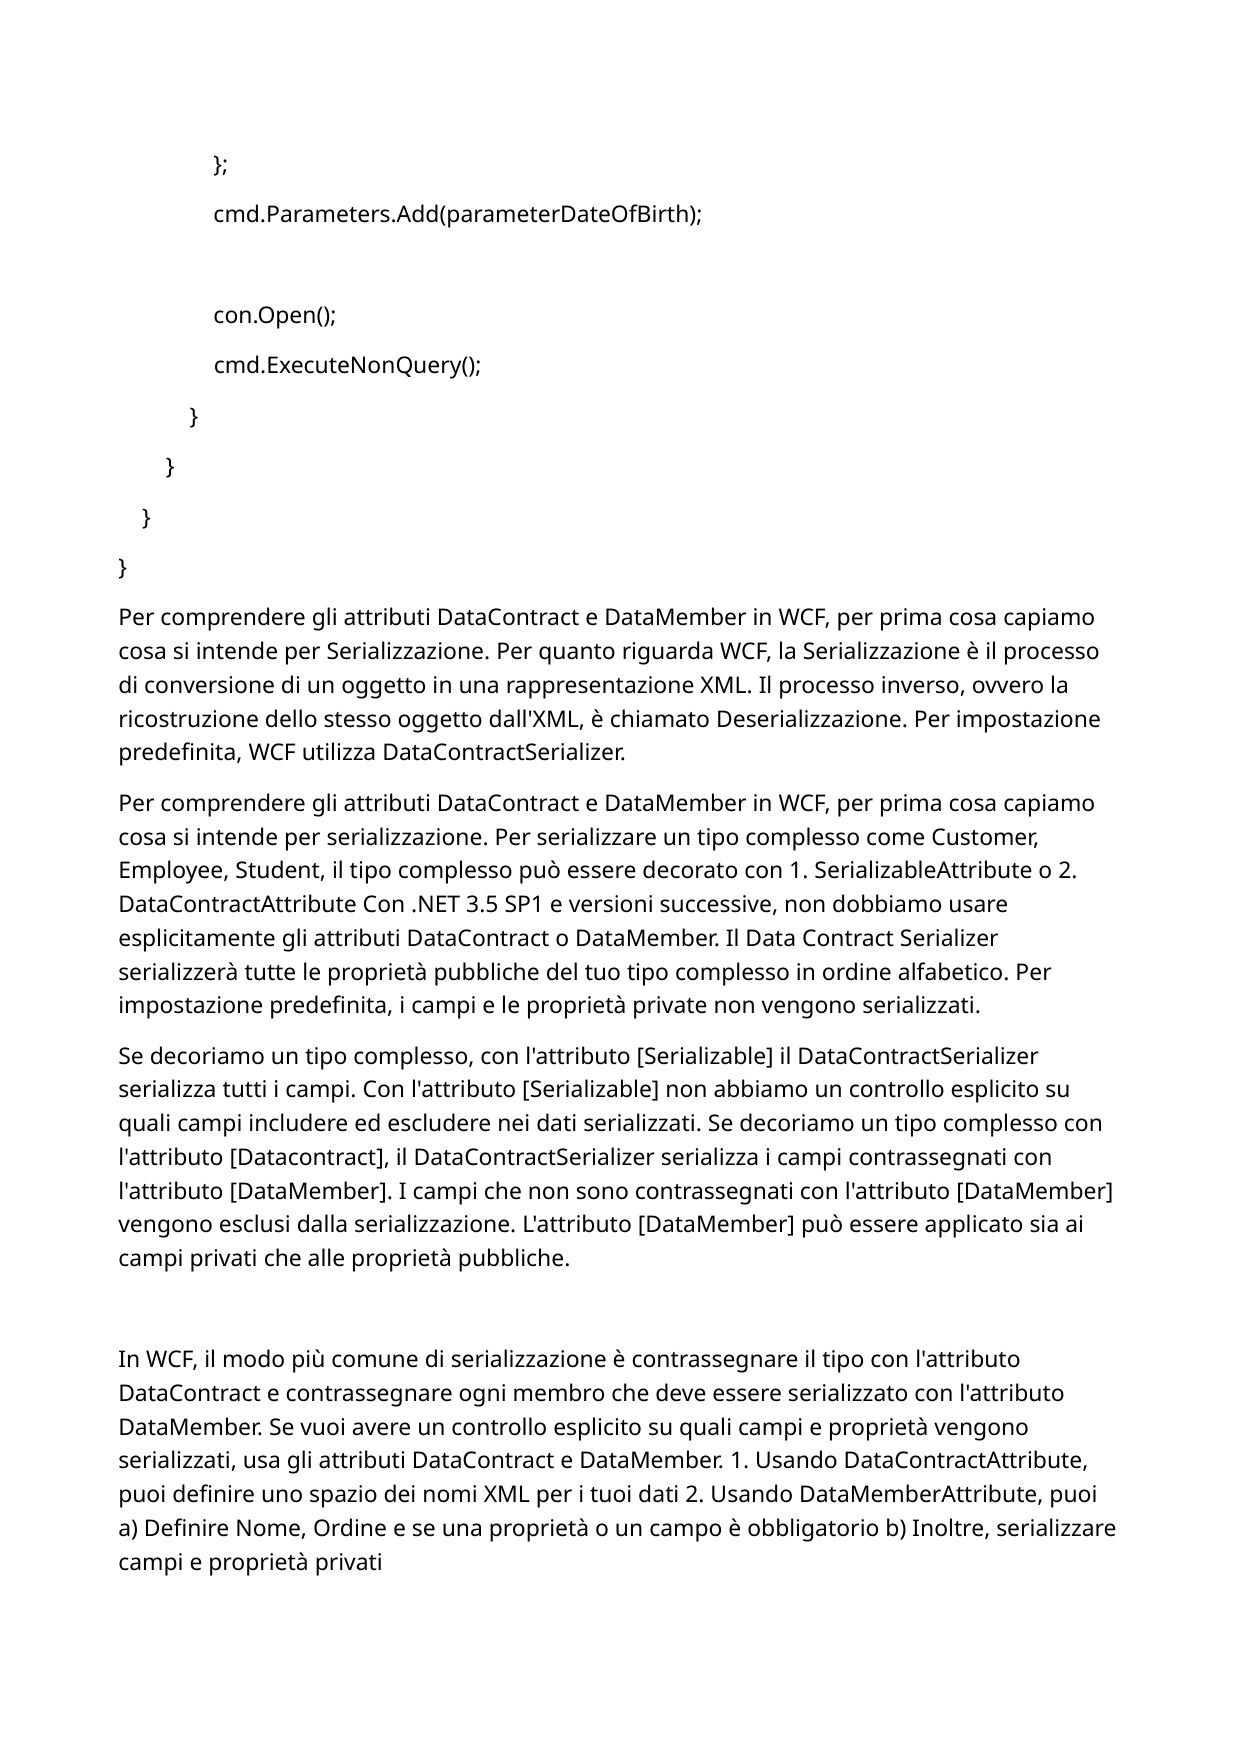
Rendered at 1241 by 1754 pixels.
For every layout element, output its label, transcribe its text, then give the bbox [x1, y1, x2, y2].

text cmd.Parameters.Add(parameterDateOfBirth); [118, 198, 1122, 229]
text cmd.ExecuteNonQuery(); [118, 349, 1122, 381]
text Per comprendere gli attributi DataContract e DataMember in WCF, per prima cosa capiamo cosa si intende per serializzazione. Per serializzare un tipo complesso come Customer, Employee, Student, il tipo complesso può essere decorato con 1. SerializableAttribute o 2. DataContractAttribute Con .NET 3.5 SP1 e versioni successive, non dobbiamo usare esplicitamente gli attributi DataContract o DataMember. Il Data Contract Serializer serializzerà tutte le proprietà pubbliche del tuo tipo complesso in ordine alfabetico. Per impostazione predefinita, i campi e le proprietà private non vengono serializzati. [118, 787, 1122, 1021]
text } [118, 450, 1122, 481]
text Se decoriamo un tipo complesso, con l'attributo [Serializable] il DataContractSerializer serializza tutti i campi. Con l'attributo [Serializable] non abbiamo un controllo esplicito su quali campi includere ed escludere nei dati serializzati. Se decoriamo un tipo complesso con l'attributo [Datacontract], il DataContractSerializer serializza i campi contrassegnati con l'attributo [DataMember]. I campi che non sono contrassegnati con l'attributo [DataMember] vengono esclusi dalla serializzazione. L'attributo [DataMember] può essere applicato sia ai campi privati ​​che alle proprietà pubbliche. [118, 1040, 1122, 1273]
text }; [118, 148, 1122, 179]
text } [118, 551, 1122, 582]
text con.Open(); [118, 299, 1122, 330]
text Per comprendere gli attributi DataContract e DataMember in WCF, per prima cosa capiamo cosa si intende per Serializzazione. Per quanto riguarda WCF, la Serializzazione è il processo di conversione di un oggetto in una rappresentazione XML. Il processo inverso, ovvero la ricostruzione dello stesso oggetto dall'XML, è chiamato Deserializzazione. Per impostazione predefinita, WCF utilizza DataContractSerializer. [118, 601, 1122, 768]
text } [118, 501, 1122, 532]
text } [118, 400, 1122, 431]
text In WCF, il modo più comune di serializzazione è contrassegnare il tipo con l'attributo DataContract e contrassegnare ogni membro che deve essere serializzato con l'attributo DataMember. Se vuoi avere un controllo esplicito su quali campi e proprietà vengono serializzati, usa gli attributi DataContract e DataMember. 1. Usando DataContractAttribute, puoi definire uno spazio dei nomi XML per i tuoi dati 2. Usando DataMemberAttribute, puoi a) Definire Nome, Ordine e se una proprietà o un campo è obbligatorio b) Inoltre, serializzare campi e proprietà privati [118, 1343, 1122, 1577]
